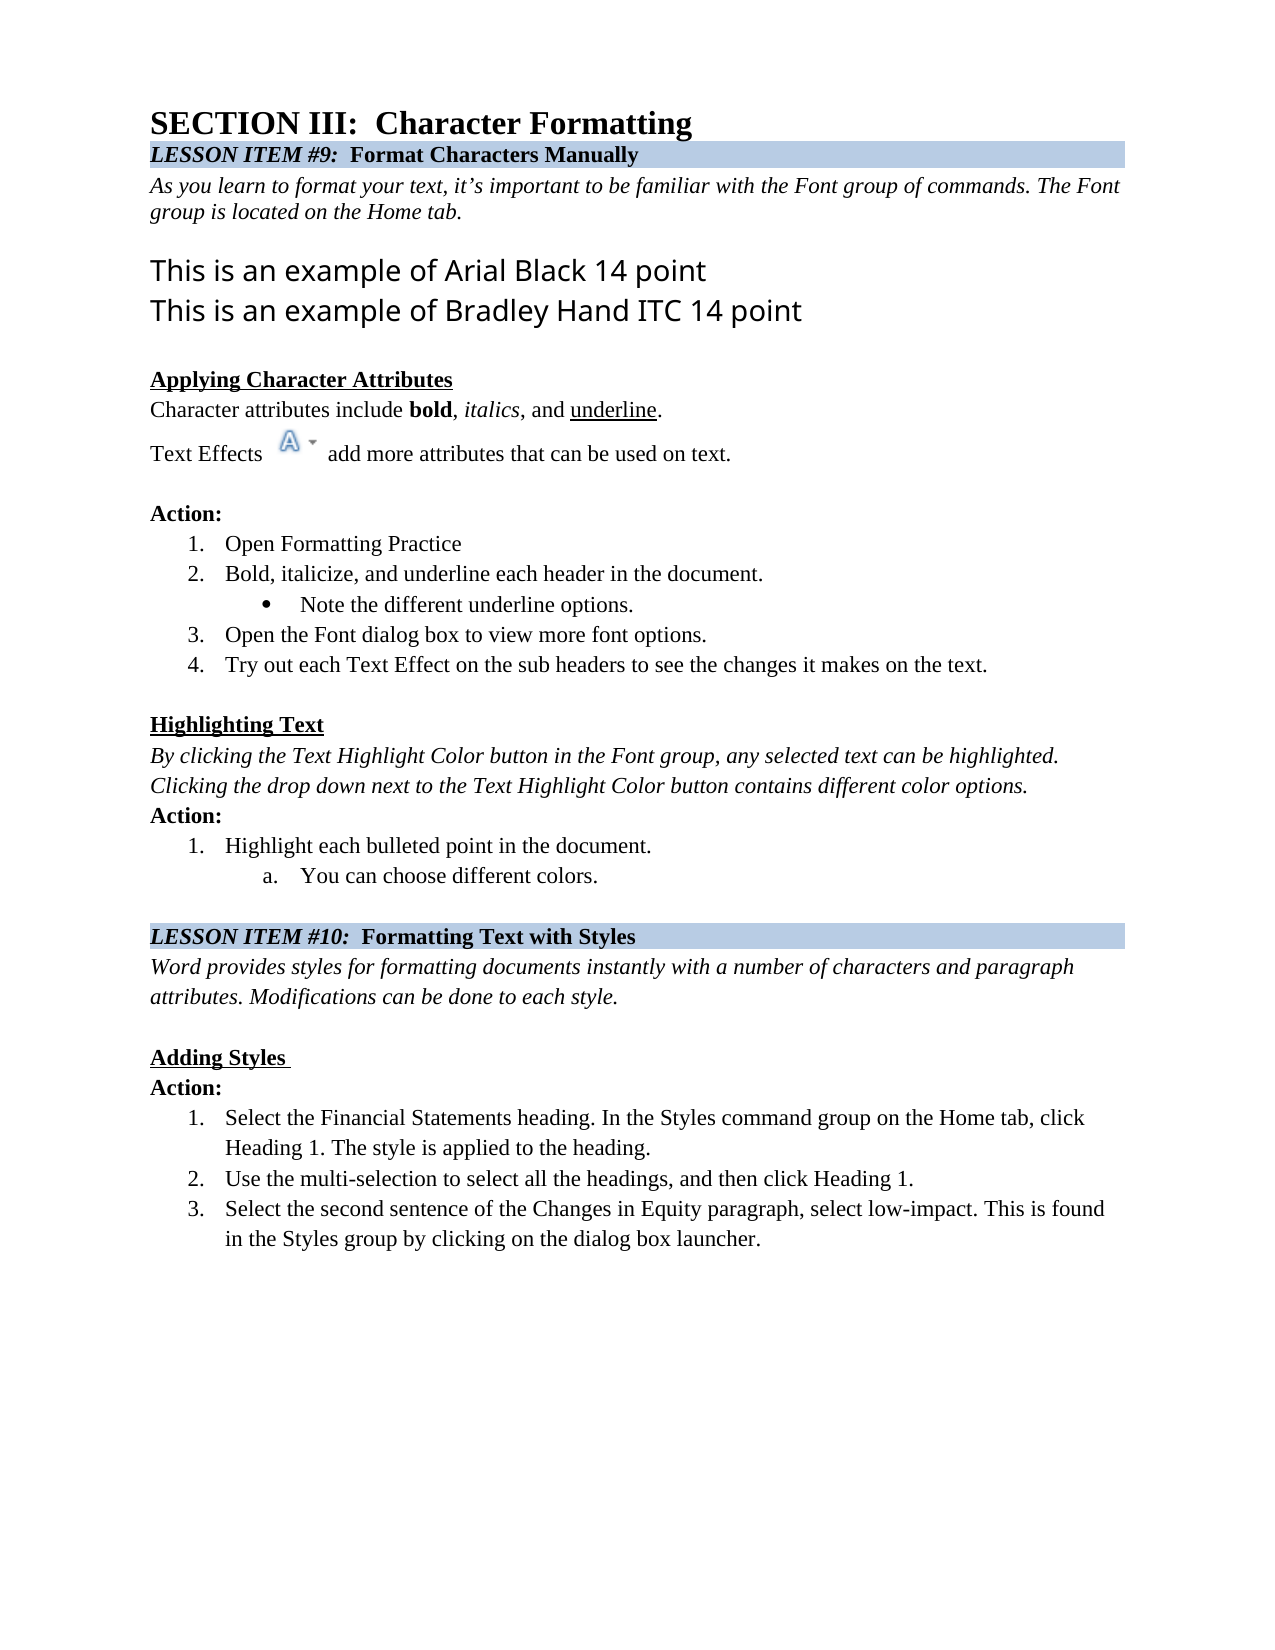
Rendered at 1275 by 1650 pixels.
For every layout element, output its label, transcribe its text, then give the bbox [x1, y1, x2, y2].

text By clicking the Text Highlight Color button in the Font group, any selected text can be highlighted. Clicking the drop down next to the Text Highlight Color button contains different color options. [150, 742, 1125, 798]
list This is an example of Arial Black 14 point [150, 251, 1125, 290]
list Select the second sentence of the Changes in Equity paragraph, select low-impact. This is found in the Styles group by clicking on the dialog box launcher. [187, 1195, 1125, 1251]
subtitle Highlighting Text [150, 712, 1125, 738]
list SECTION III: Character Formatting [150, 103, 1125, 141]
text Action: [150, 500, 1125, 526]
list Bold, italicize, and underline each header in the document. [187, 561, 1125, 587]
list Note the different underline options. [262, 591, 1125, 617]
subtitle Adding Styles [150, 1044, 1125, 1070]
list Select the Financial Statements heading. In the Styles command group on the Home tab, click Heading 1. The style is applied to the heading. [187, 1104, 1125, 1161]
list LESSON ITEM #9: Format Characters Manually [150, 141, 1125, 168]
text Character attributes include bold, italics, and underline. [150, 396, 1125, 423]
text Action: [150, 1074, 1125, 1100]
text This is an example of Bradley Hand ITC 14 point [150, 290, 1125, 330]
list Open Formatting Practice [187, 530, 1125, 557]
text Action: [150, 802, 1125, 828]
list Highlight each bulleted point in the document. [187, 832, 1125, 859]
subtitle Applying Character Attributes [150, 366, 1125, 393]
list Open the Font dialog box to view more font options. [187, 621, 1125, 647]
list Try out each Text Effect on the sub headers to see the changes it makes on the text. [187, 651, 1125, 677]
text Text Effects add more attributes that can be used on text. [150, 427, 1125, 466]
text Word provides styles for formatting documents instantly with a number of characters and paragraph attributes. Modifications can be done to each style. [150, 953, 1125, 1010]
picture [268, 426, 328, 461]
list As you learn to format your text, it’s important to be familiar with the Font group of commands. The Font group is located on the Home tab. [150, 172, 1125, 224]
list Use the multi-selection to select all the headings, and then click Heading 1. [187, 1165, 1125, 1191]
list You can choose different colors. [262, 863, 1125, 889]
list LESSON ITEM #10: Formatting Text with Styles [150, 923, 1125, 949]
